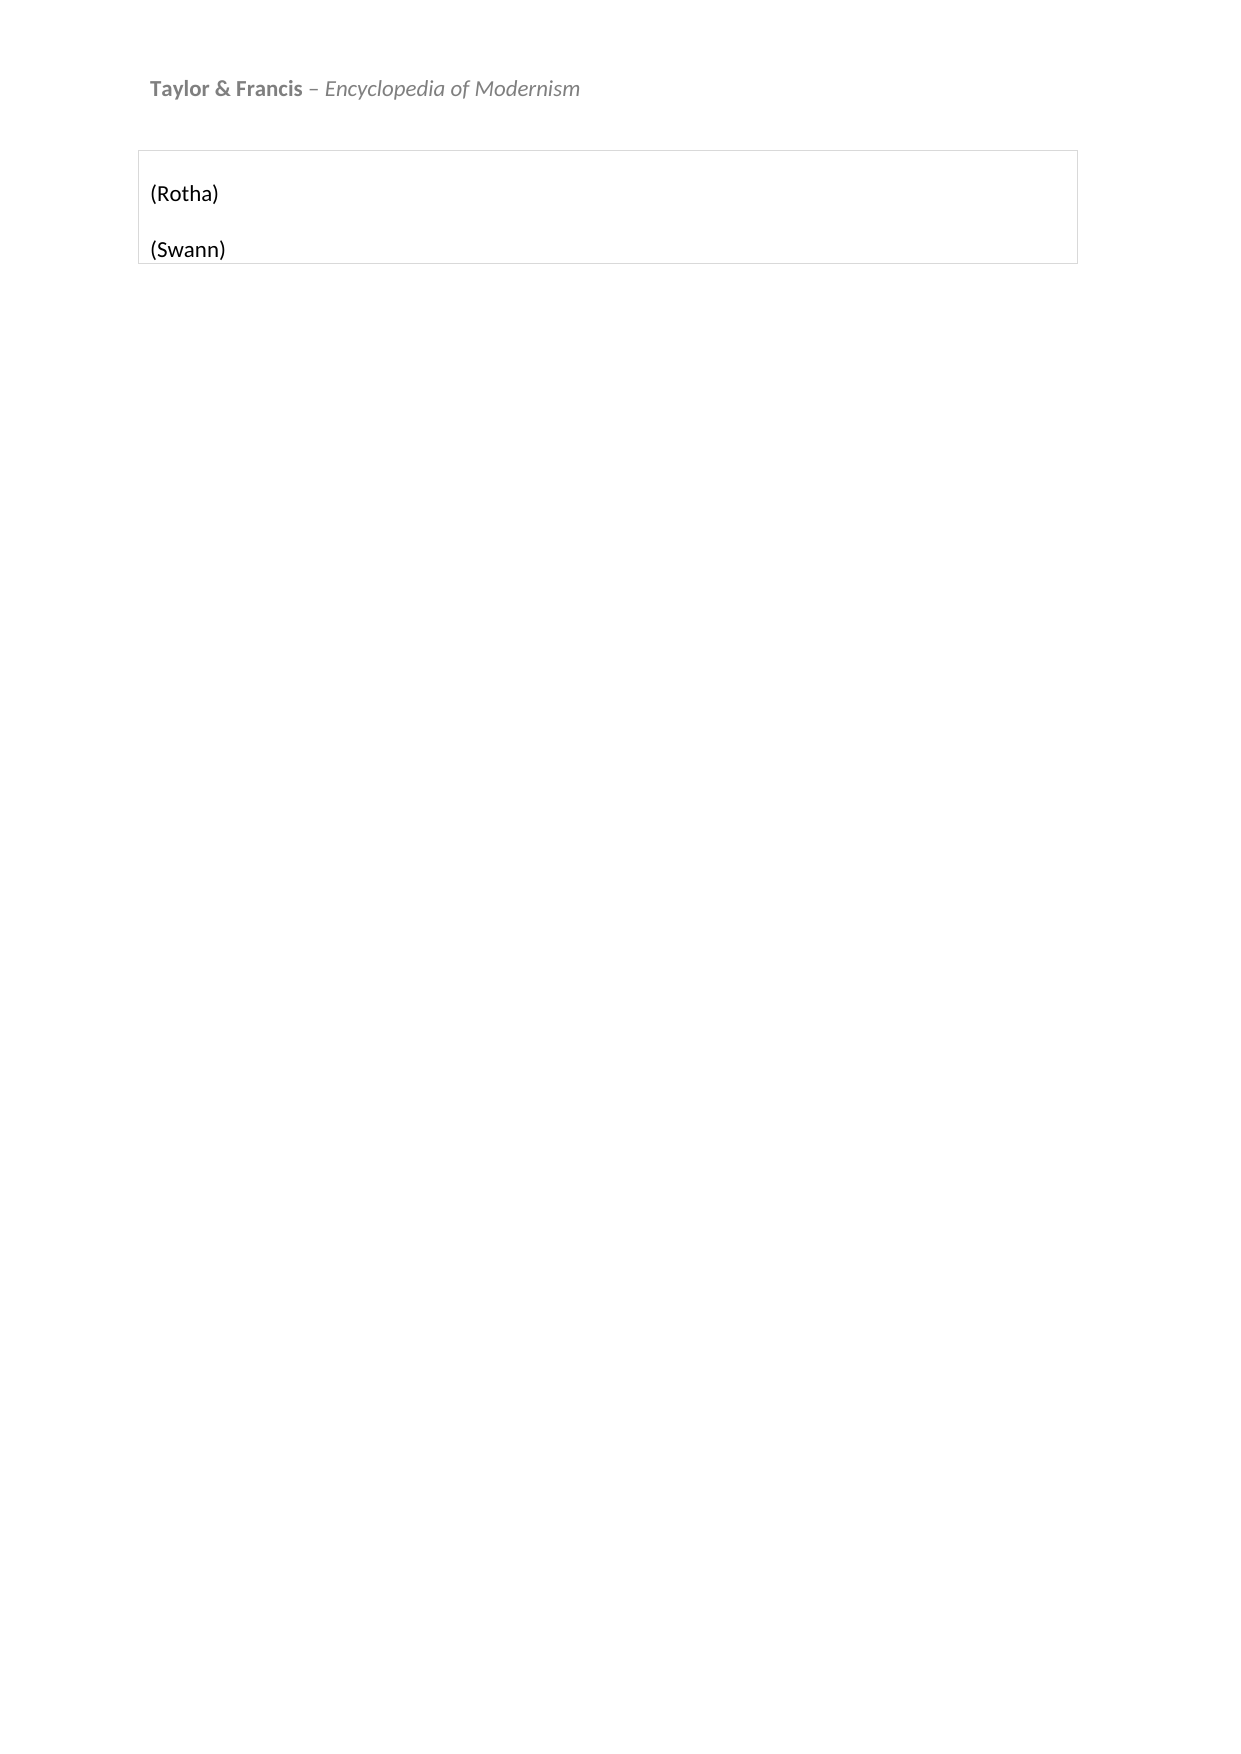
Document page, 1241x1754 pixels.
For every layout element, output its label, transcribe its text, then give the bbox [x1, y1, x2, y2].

table_cell Further reading: [139, 151, 1077, 263]
